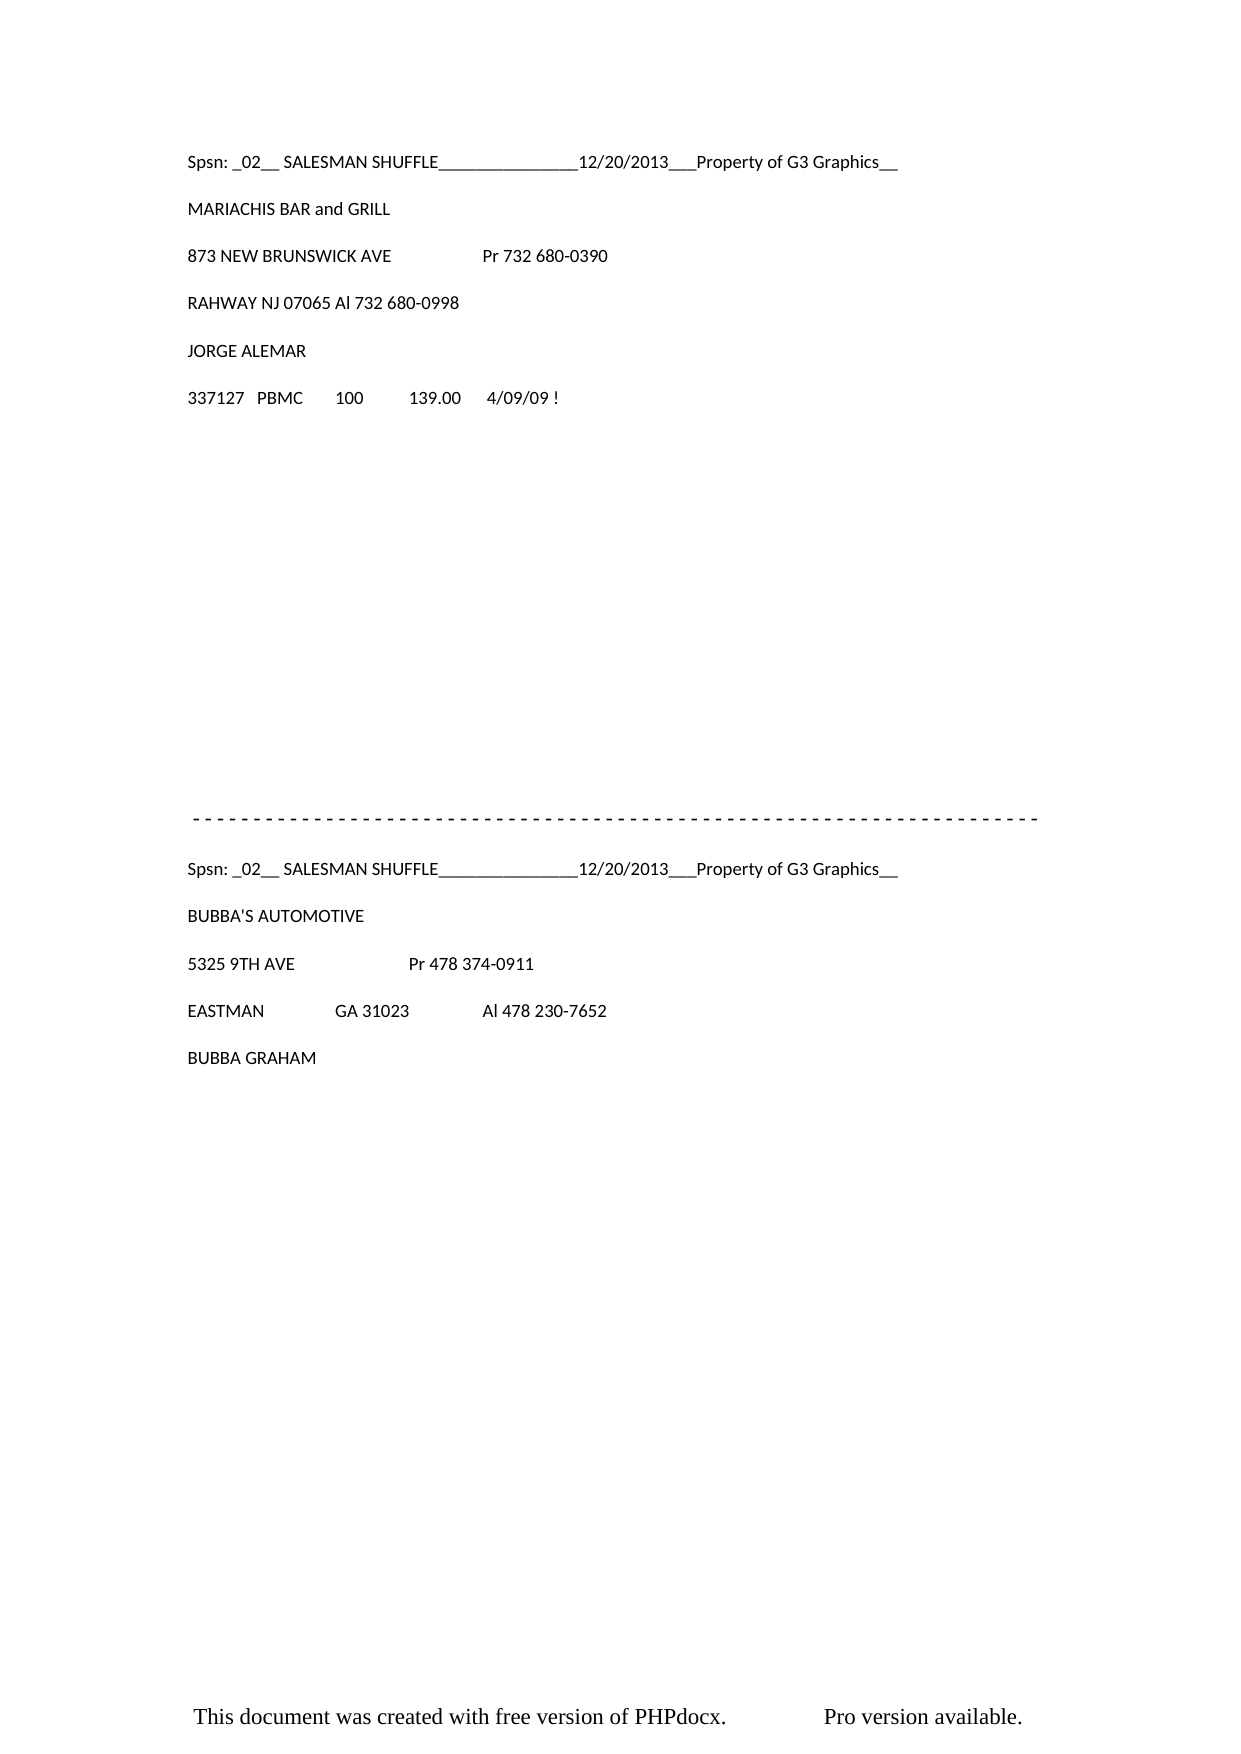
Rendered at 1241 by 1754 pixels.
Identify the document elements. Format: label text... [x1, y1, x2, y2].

text EASTMAN GA 31023 Al 478 230-7652 [187, 999, 1053, 1022]
text 5325 9TH AVE Pr 478 374-0911 [187, 952, 1053, 974]
text JORGE ALEMAR [187, 339, 1053, 362]
text RAHWAY NJ 07065 Al 732 680-0998 [187, 292, 1053, 314]
text Spsn: _02__ SALESMAN SHUFFLE_______________12/20/2013___Property of G3 Graphics__ [187, 150, 1053, 173]
text 873 NEW BRUNSWICK AVE Pr 732 680-0390 [187, 244, 1053, 267]
text BUBBA'S AUTOMOTIVE [187, 904, 1053, 927]
text MARIACHIS BAR and GRILL [187, 197, 1053, 220]
text BUBBA GRAHAM [187, 1046, 1053, 1069]
text - - - - - - - - - - - - - - - - - - - - - - - - - - - - - - - - - - - - - - - - - - - - - - - - - - - - - - - - - - - - - - - - - - - - - - [187, 804, 1053, 832]
text Spsn: _02__ SALESMAN SHUFFLE_______________12/20/2013___Property of G3 Graphics__ [187, 857, 1053, 880]
text 337127 PBMC 100 139.00 4/09/09 ! [187, 386, 1053, 409]
